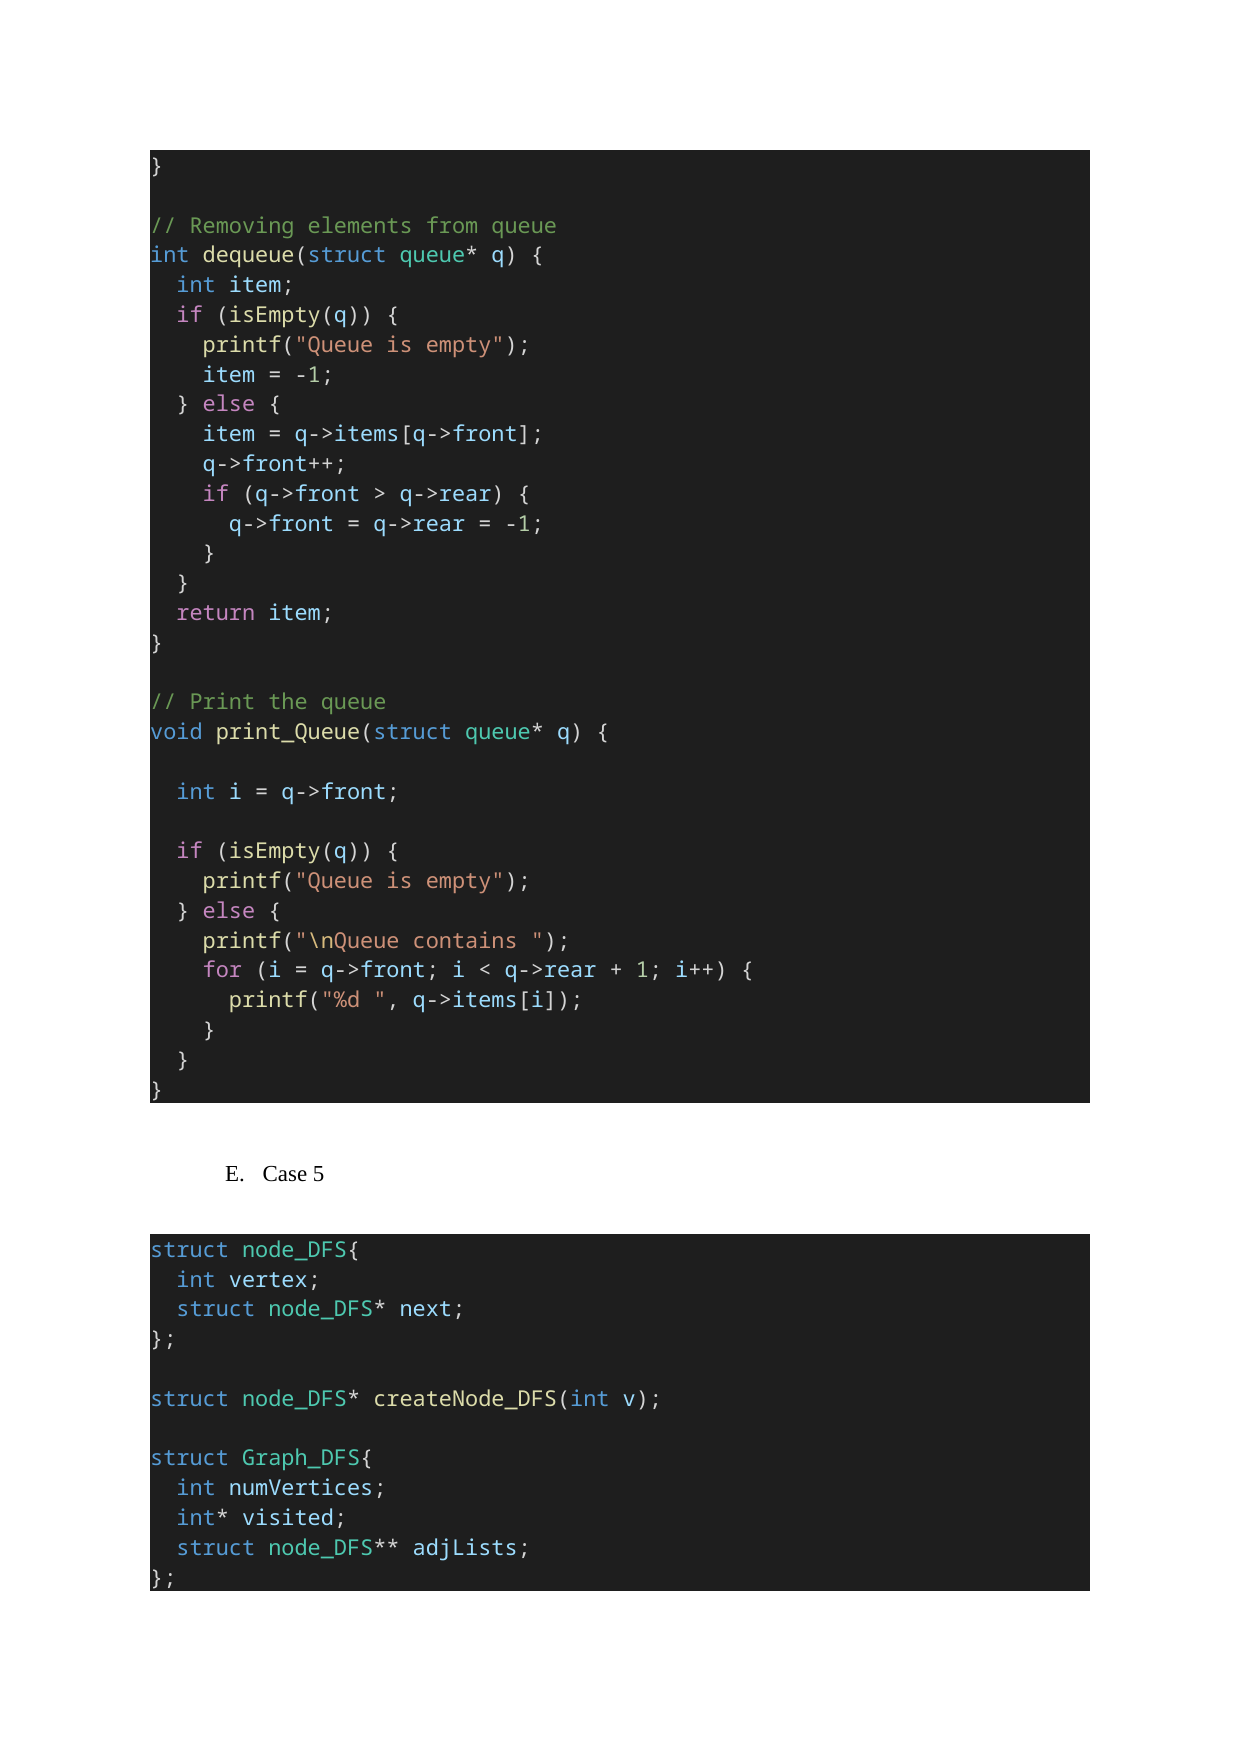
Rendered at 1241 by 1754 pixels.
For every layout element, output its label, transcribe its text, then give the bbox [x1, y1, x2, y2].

text item = q->items[q->front]; [150, 418, 1090, 448]
text } [150, 1073, 1090, 1103]
text } else { [150, 895, 1090, 924]
text // Removing elements from queue [150, 209, 1090, 239]
text } [150, 627, 1090, 656]
text for (i = q->front; i < q->rear + 1; i++) { [150, 954, 1090, 984]
text printf("\nQueue contains "); [150, 924, 1090, 954]
text printf("Queue is empty"); [150, 865, 1090, 895]
text struct node_DFS* next; [150, 1293, 1090, 1323]
text int i = q->front; [150, 776, 1090, 805]
text printf("Queue is empty"); [150, 329, 1090, 358]
text int vertex; [150, 1263, 1090, 1293]
text item = -1; [150, 358, 1090, 388]
text }; [150, 1323, 1090, 1353]
text struct node_DFS** adjLists; [150, 1532, 1090, 1561]
text return item; [150, 597, 1090, 627]
text } [150, 1014, 1090, 1044]
text void print_Queue(struct queue* q) { [150, 716, 1090, 746]
text } else { [150, 388, 1090, 418]
text struct Graph_DFS{ [150, 1442, 1090, 1472]
text if (isEmpty(q)) { [150, 299, 1090, 329]
text int dequeue(struct queue* q) { [150, 239, 1090, 269]
text q->front++; [150, 448, 1090, 478]
text int numVertices; [150, 1472, 1090, 1502]
text // Print the queue [150, 686, 1090, 716]
text } [150, 537, 1090, 567]
text } [150, 567, 1090, 597]
text struct node_DFS* createNode_DFS(int v); [150, 1383, 1090, 1412]
text if (q->front > q->rear) { [150, 478, 1090, 507]
text struct node_DFS{ [150, 1234, 1090, 1263]
text } [150, 150, 1090, 180]
text }; [150, 1561, 1090, 1591]
text int* visited; [150, 1502, 1090, 1532]
text if (isEmpty(q)) { [150, 835, 1090, 865]
text printf("%d ", q->items[i]); [150, 984, 1090, 1014]
text q->front = q->rear = -1; [150, 507, 1090, 537]
text } [150, 1044, 1090, 1073]
text int item; [150, 269, 1090, 299]
list Case 5 [225, 1160, 1090, 1187]
